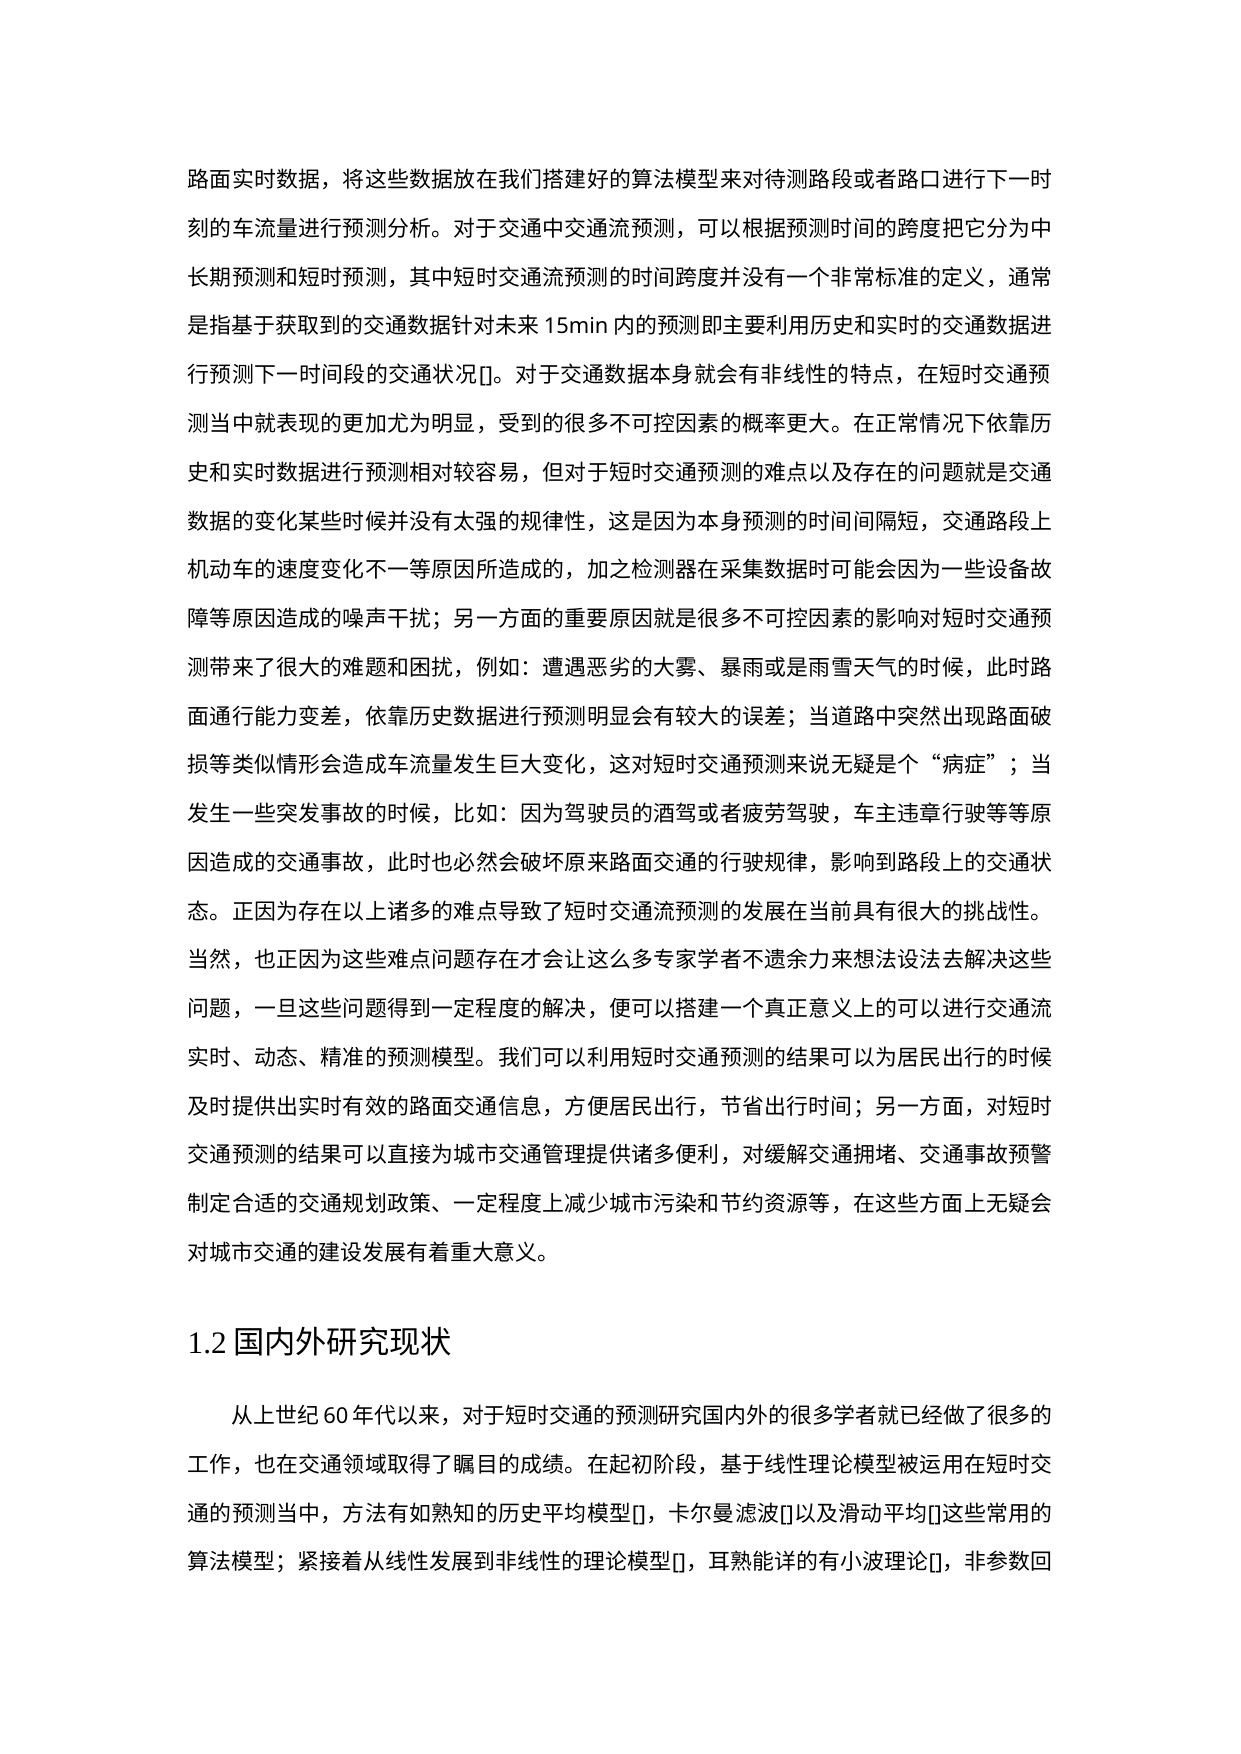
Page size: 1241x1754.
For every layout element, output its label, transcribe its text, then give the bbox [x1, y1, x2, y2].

subtitle 1.2国内外研究现状 [187, 1308, 1053, 1373]
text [187, 1398, 1053, 1577]
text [187, 162, 1053, 1267]
